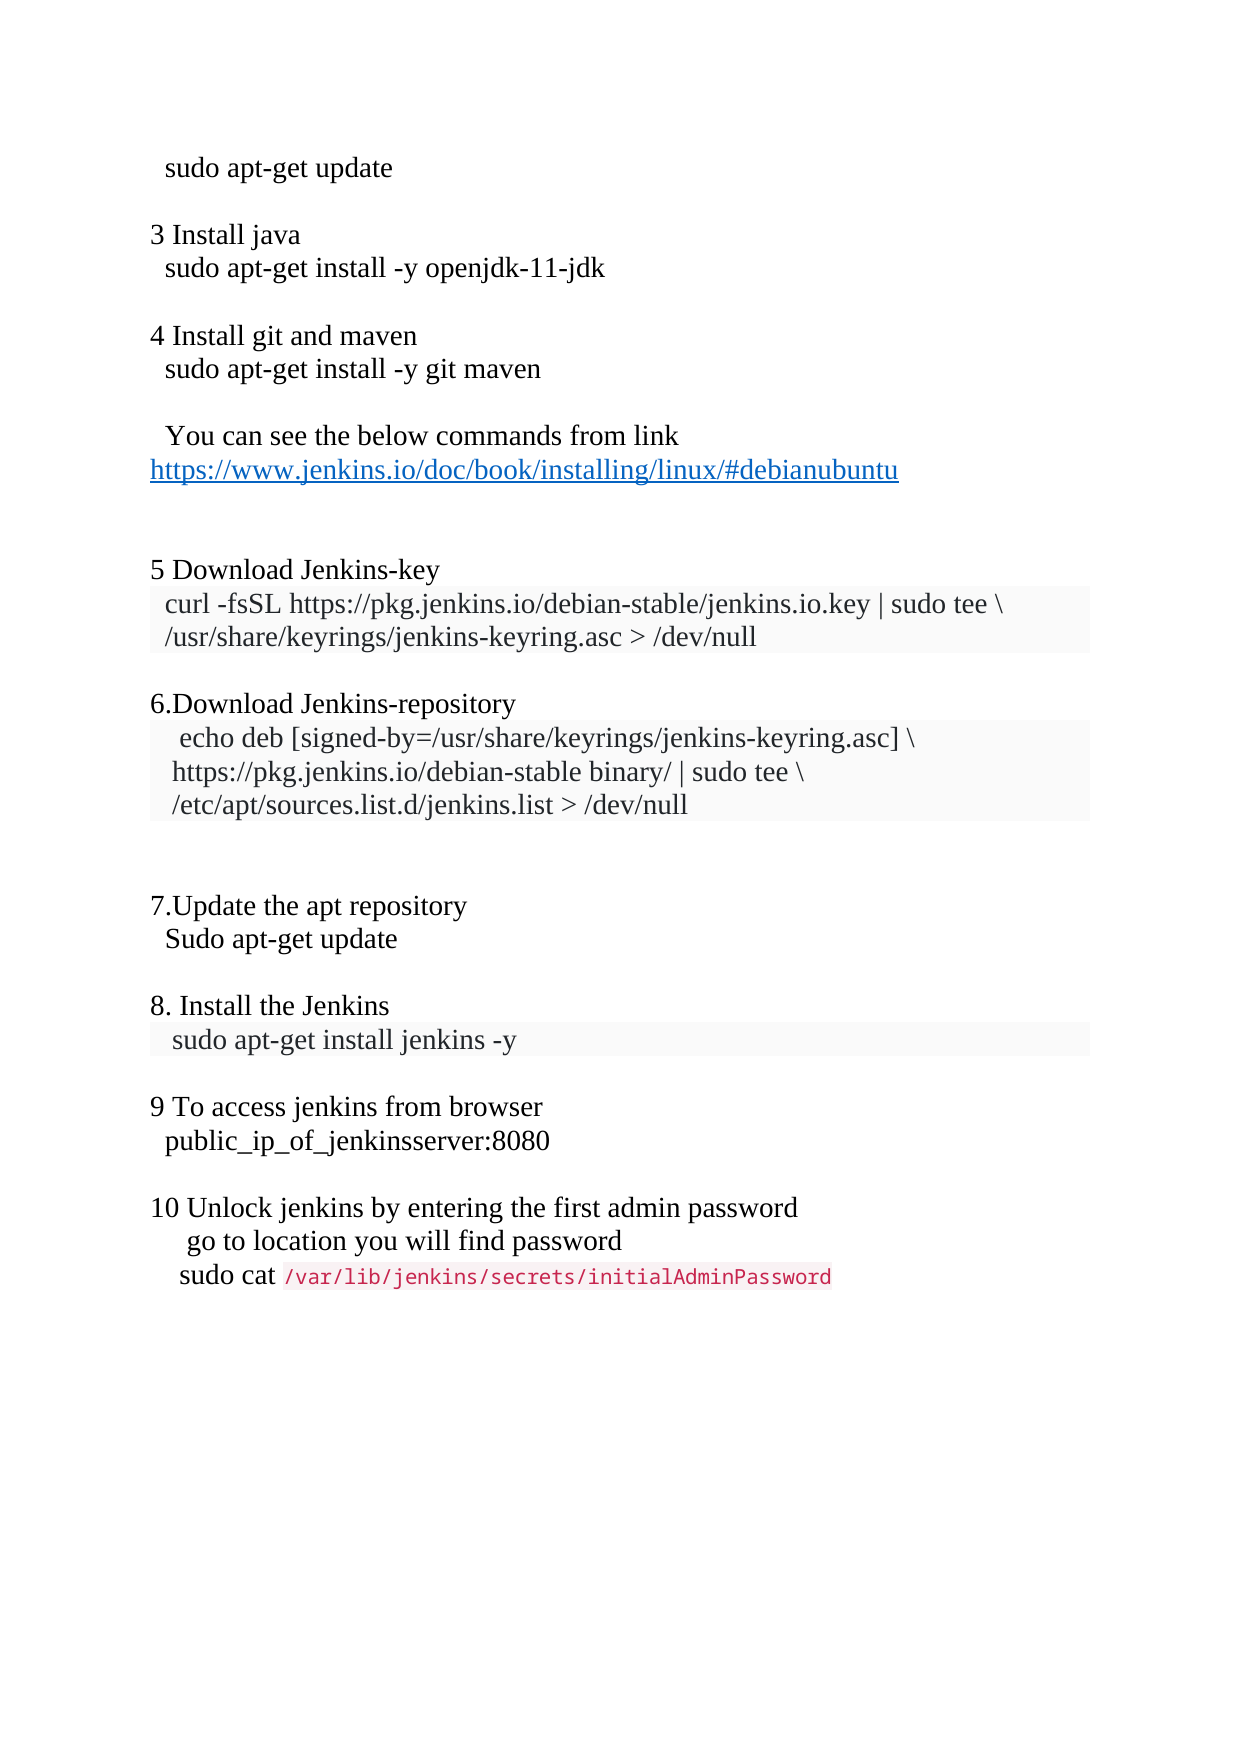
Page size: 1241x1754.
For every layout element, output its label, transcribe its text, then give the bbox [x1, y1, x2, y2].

text https://pkg.jenkins.io/debian-stable binary/ | sudo tee \ [150, 754, 1090, 787]
text go to location you will find password [150, 1223, 1090, 1257]
text 8. Install the Jenkins [150, 988, 1090, 1022]
text sudo apt-get install jenkins -y [150, 1022, 1090, 1056]
text sudo apt-get install -y git maven [150, 351, 1090, 385]
text curl -fsSL https://pkg.jenkins.io/debian-stable/jenkins.io.key | sudo tee \ [150, 586, 1090, 619]
text sudo apt-get install -y openjdk-11-jdk [150, 251, 1090, 284]
text You can see the below commands from link https://www.jenkins.io/doc/book/installing/linux/#debianubuntu [150, 418, 1090, 485]
text /etc/apt/sources.list.d/jenkins.list > /dev/null [150, 787, 1090, 821]
text 5 Download Jenkins-key [150, 552, 1090, 586]
text 10 Unlock jenkins by entering the first admin password [150, 1190, 1090, 1223]
text Sudo apt-get update [150, 921, 1090, 955]
text /usr/share/keyrings/jenkins-keyring.asc > /dev/null [150, 619, 1090, 653]
text 9 To access jenkins from browser [150, 1089, 1090, 1123]
text 3 Install java [150, 217, 1090, 251]
text sudo apt-get update [150, 150, 1090, 183]
text echo deb [signed-by=/usr/share/keyrings/jenkins-keyring.asc] \ [150, 720, 1090, 754]
text 6.Download Jenkins-repository [150, 687, 1090, 720]
text sudo cat /var/lib/jenkins/secrets/initialAdminPassword [150, 1257, 1090, 1290]
text public_ip_of_jenkinsserver:8080 [150, 1123, 1090, 1156]
text 4 Install git and maven [150, 318, 1090, 351]
text 7.Update the apt repository [150, 888, 1090, 921]
